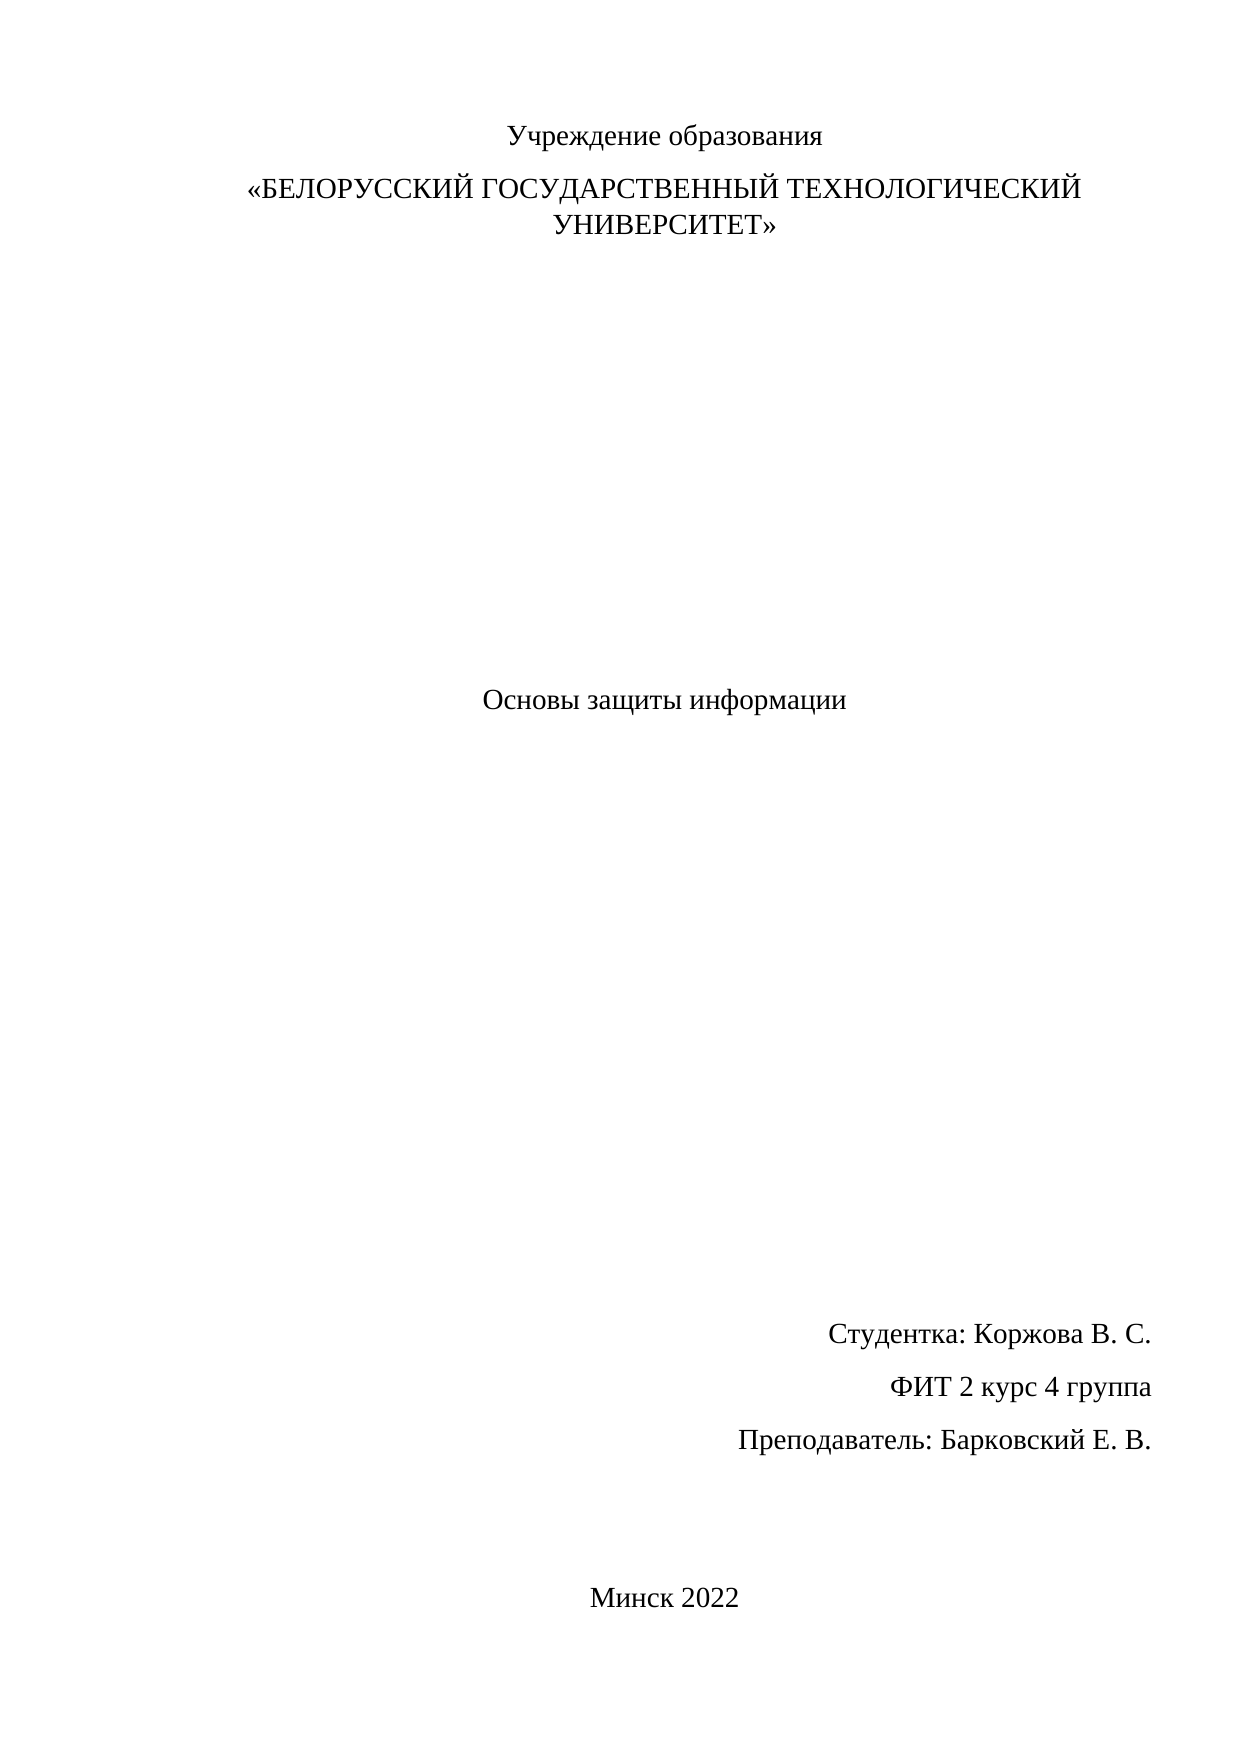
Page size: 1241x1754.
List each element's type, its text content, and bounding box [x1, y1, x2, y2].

text Основы защиты информации [177, 682, 1152, 716]
text Минск 2022 [177, 1580, 1152, 1614]
text Студентка: Коржова В. С. [177, 1316, 1152, 1350]
text Преподаватель: Барковский Е. В. [177, 1422, 1152, 1455]
text Учреждение образования [177, 118, 1152, 152]
text ФИТ 2 курс 4 группа [177, 1369, 1152, 1402]
text «БЕЛОРУССКИЙ ГОСУДАРСТВЕННЫЙ ТЕХНОЛОГИЧЕСКИЙ УНИВЕРСИТЕТ» [177, 171, 1152, 241]
